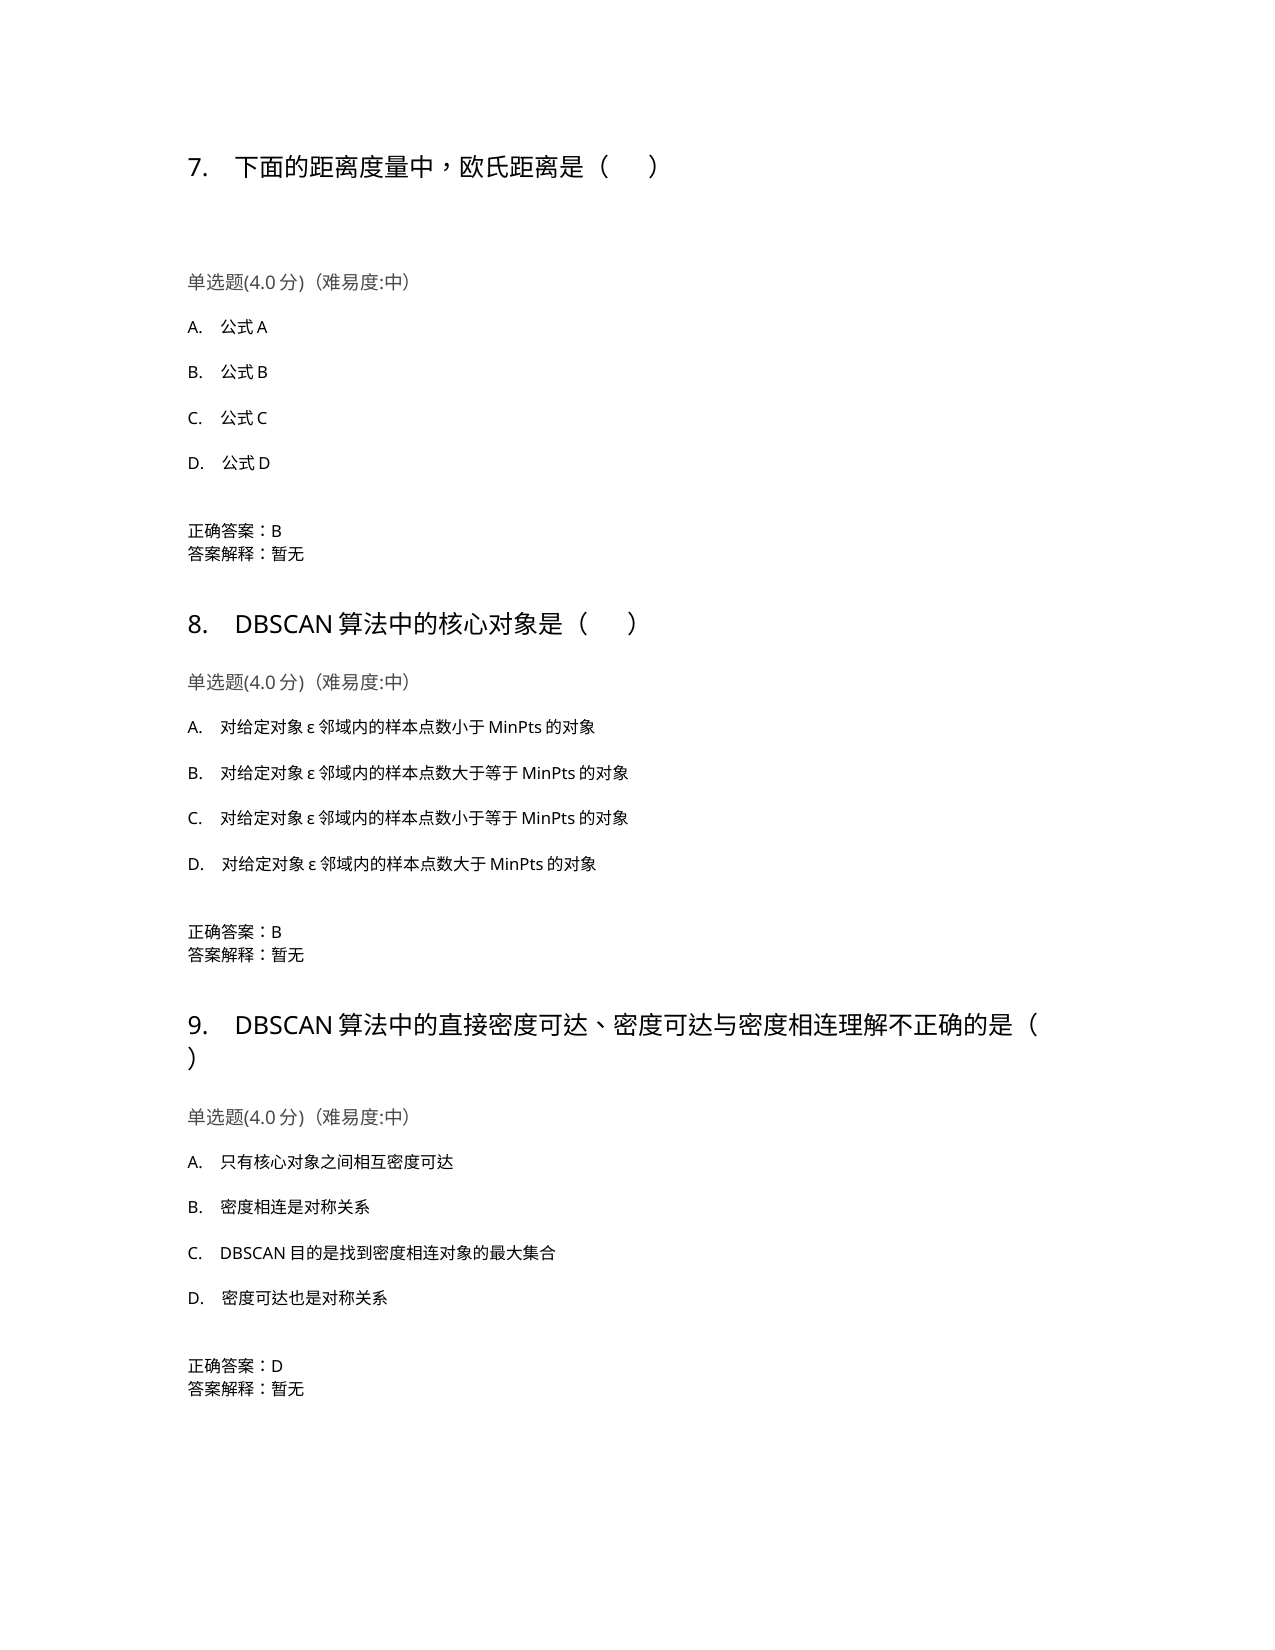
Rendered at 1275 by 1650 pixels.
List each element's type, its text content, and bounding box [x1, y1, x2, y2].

text A. 对给定对象ε邻域内的样本点数小于MinPts的对象 B. 对给定对象ε邻域内的样本点数大于等于MinPts的对象 C. 对给定对象ε邻域内的样本点数小于等于MinPts的对象 D. 对给定对象ε邻域内的样本点数大于MinPts的对象 正确答案：B 答案解释：暂无 [187, 716, 1087, 966]
text A. 公式A B. 公式B C. 公式C D. 公式D 正确答案：B 答案解释：暂无 [187, 316, 1087, 566]
text A. 只有核心对象之间相互密度可达 B. 密度相连是对称关系 C. DBSCAN目的是找到密度相连对象的最大集合 D. 密度可达也是对称关系 正确答案：D 答案解释：暂无 [187, 1150, 1087, 1400]
text 7. 下面的距离度量中，欧氏距离是（ ） [187, 150, 1087, 269]
text 9. DBSCAN算法中的直接密度可达、密度可达与密度相连理解不正确的是（ ） [187, 1007, 1087, 1104]
text 单选题(4.0分)（难易度:中） [187, 670, 1087, 695]
text 8. DBSCAN算法中的核心对象是（ ） [187, 607, 1087, 670]
text 单选题(4.0分)（难易度:中） [187, 269, 1087, 295]
text 单选题(4.0分)（难易度:中） [187, 1104, 1087, 1129]
